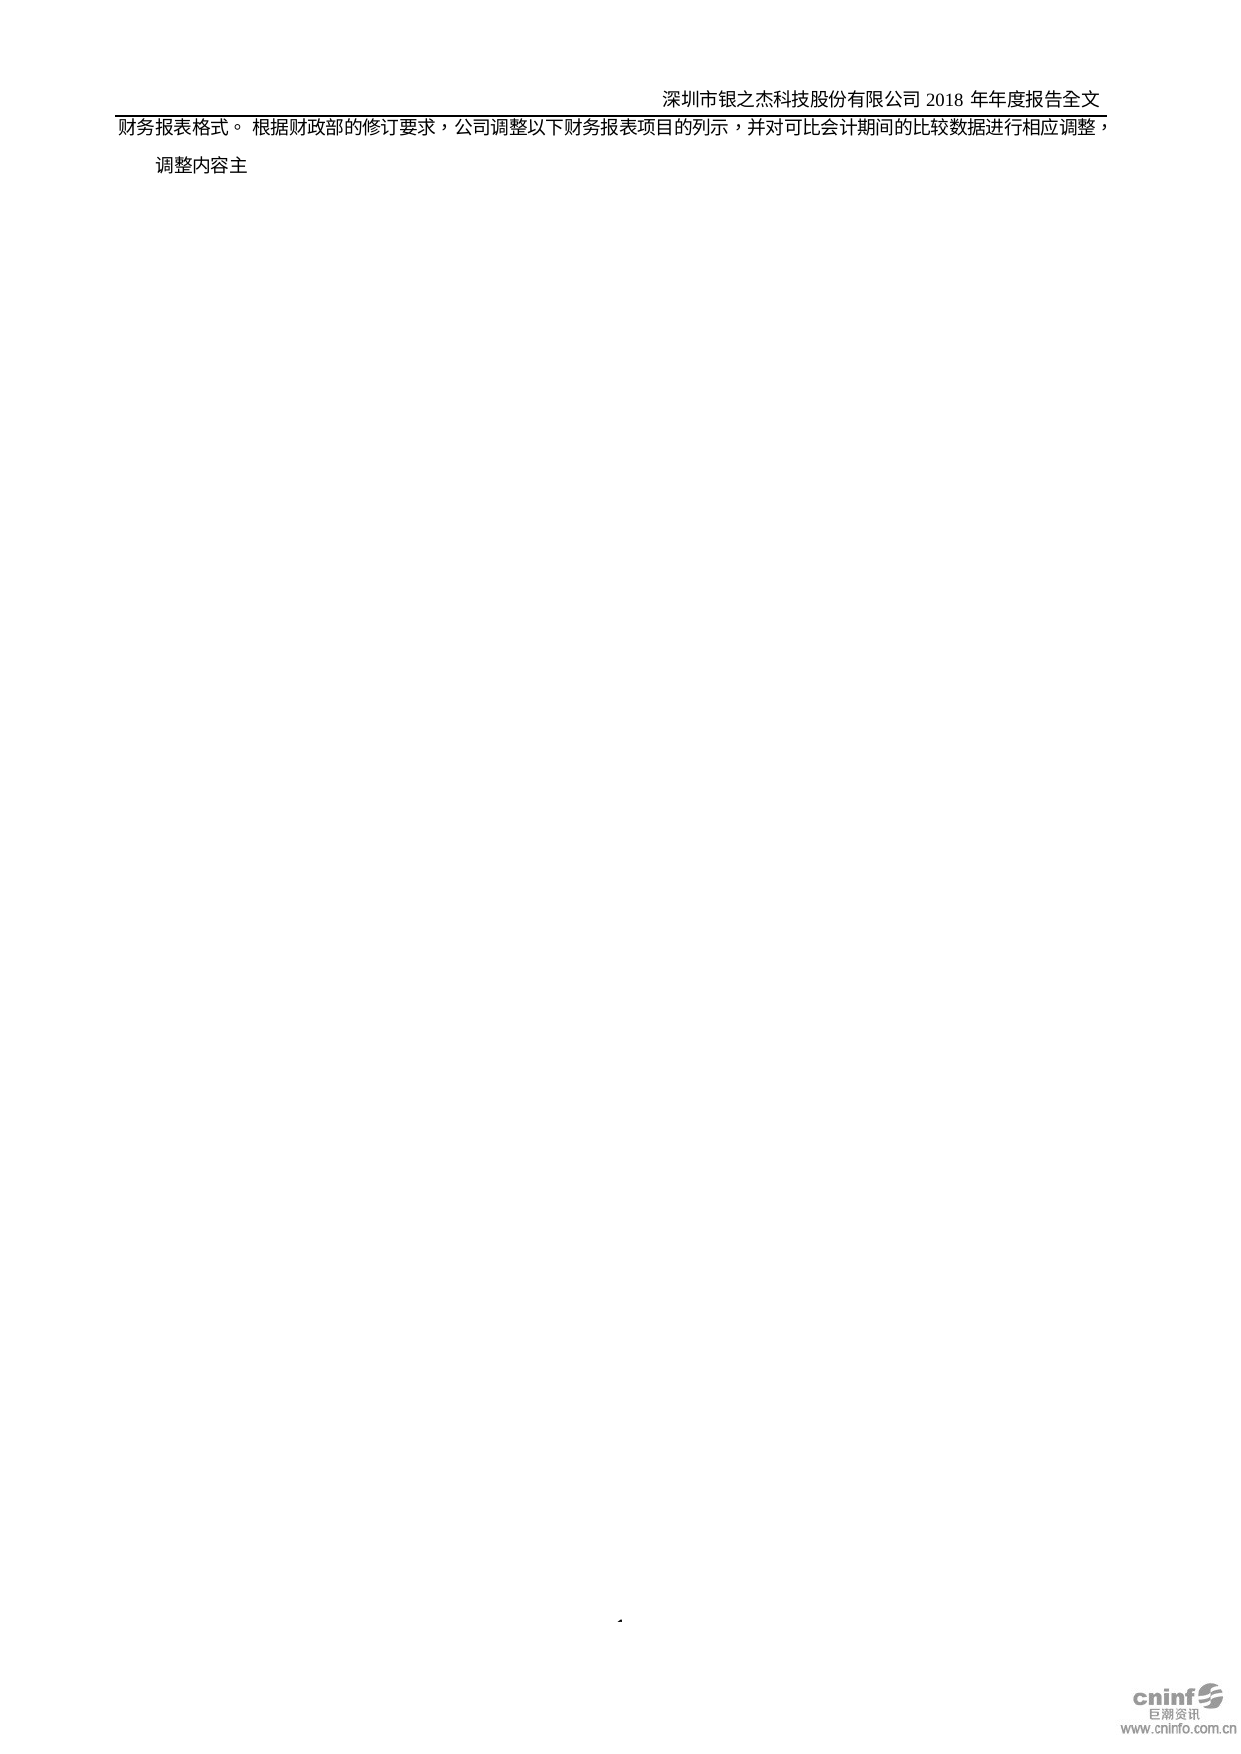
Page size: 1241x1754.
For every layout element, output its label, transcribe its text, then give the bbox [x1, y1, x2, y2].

picture [1115, 1680, 1240, 1737]
text 财务报表格式。 根据财政部的修订要求，公司调整以下财务报表项目的列示，并对可比会计期间的比较数据进行相应调整，调整内容主 [118, 114, 1130, 178]
